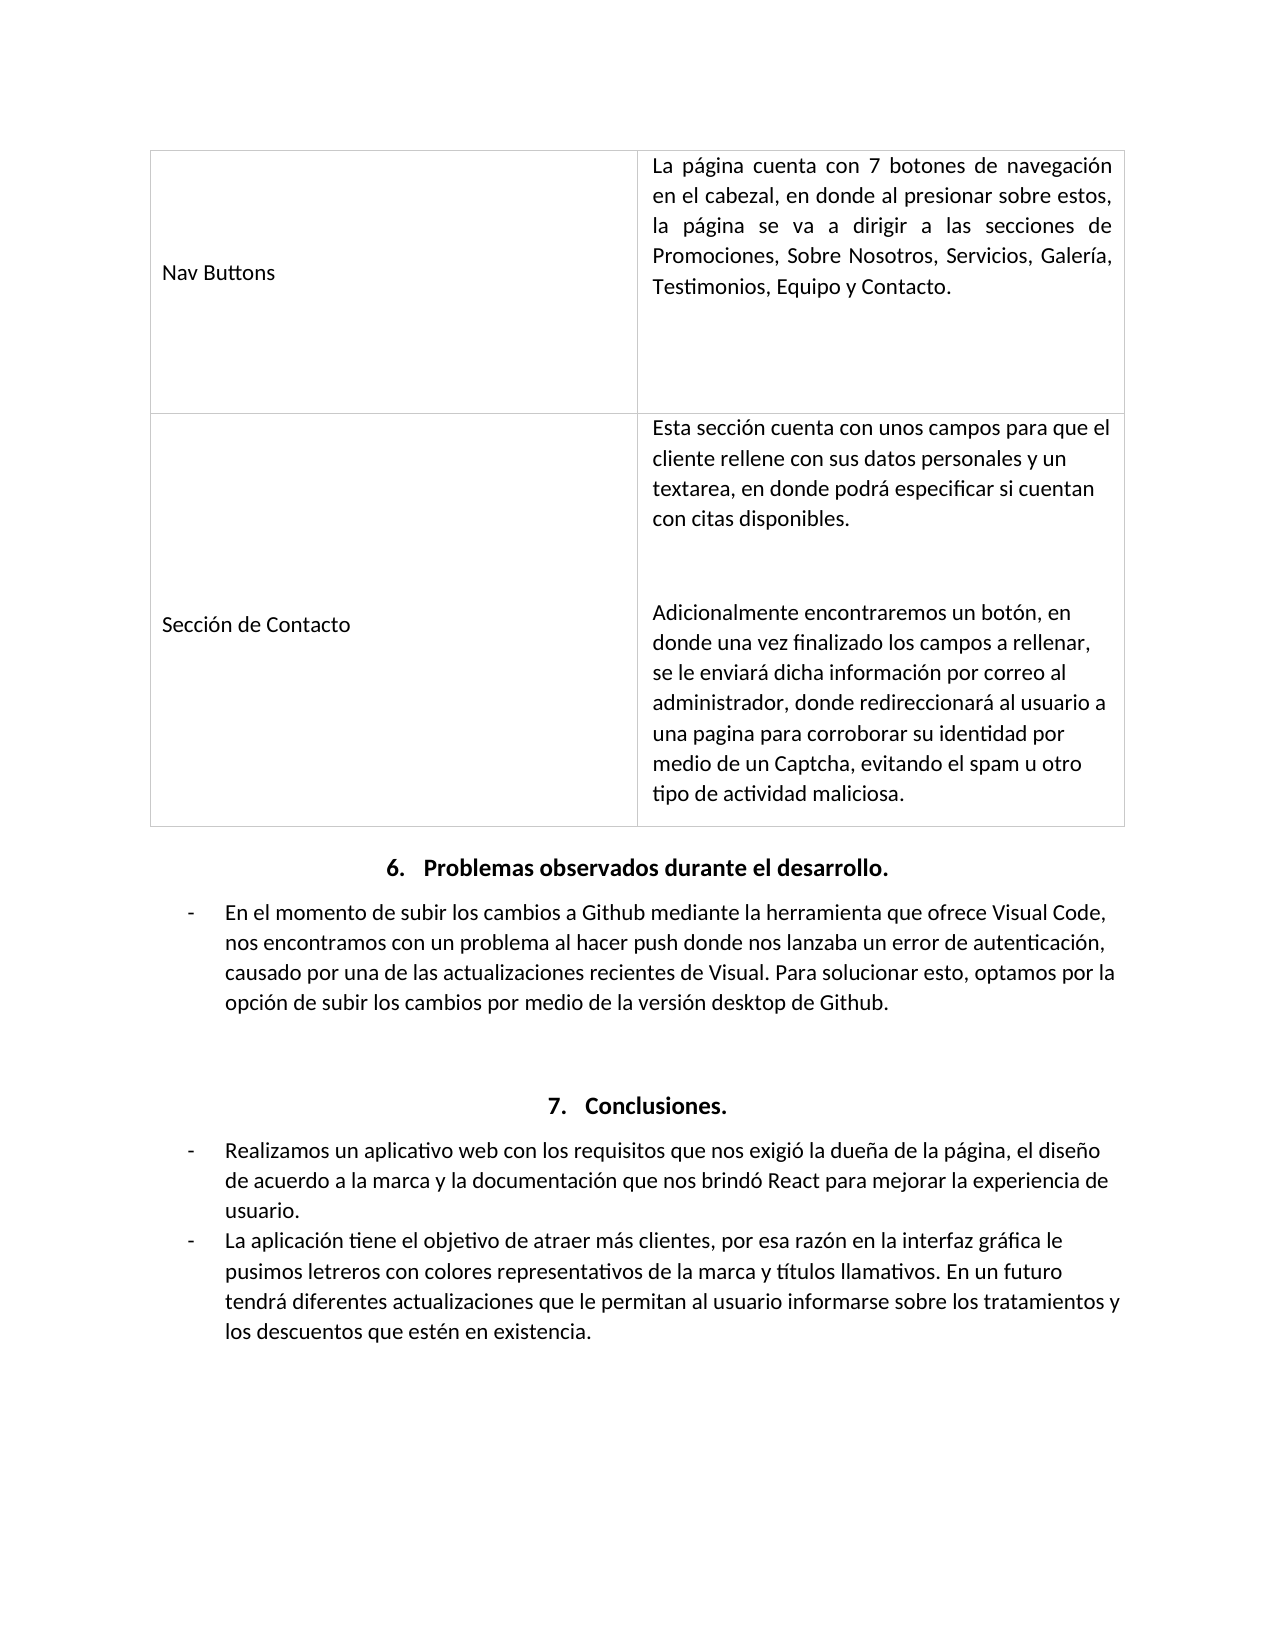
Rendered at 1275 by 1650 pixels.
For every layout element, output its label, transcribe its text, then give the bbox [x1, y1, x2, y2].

list En el momento de subir los cambios a Github mediante la herramienta que ofrece Visual Code, nos encontramos con un problema al hacer push donde nos lanzaba un error de autenticación, causado por una de las actualizaciones recientes de Visual. Para solucionar esto, optamos por la opción de subir los cambios por medio de la versión desktop de Github. [187, 898, 1125, 1016]
table_cell La página cuenta con 7 botones de navegación en el cabezal, en donde al presionar sobre estos, la página se va a dirigir a las secciones de Promociones, Sobre Nosotros, Servicios, Galería, Testimonios, Equipo y Contacto. [638, 151, 1124, 412]
list La aplicación tiene el objetivo de atraer más clientes, por esa razón en la interfaz gráfica le pusimos letreros con colores representativos de la marca y títulos llamativos. En un futuro tendrá diferentes actualizaciones que le permitan al usuario informarse sobre los tratamientos y los descuentos que estén en existencia. [187, 1227, 1125, 1345]
subtitle Problemas observados durante el desarrollo. [150, 852, 1125, 882]
subtitle Conclusiones. [150, 1090, 1125, 1121]
table_cell Esta sección cuenta con unos campos para que el cliente rellene con sus datos personales y un textarea, en donde podrá especificar si cuentan con citas disponibles. Adicionalmente encontraremos un botón, en donde una vez finalizado los campos a rellenar, se le enviará dicha información por correo al administrador, donde redireccionará al usuario a una pagina para corroborar su identidad por medio de un Captcha, evitando el spam u otro tipo de actividad maliciosa. [638, 414, 1124, 826]
table_cell Sección de Contacto [151, 414, 637, 826]
table_cell Nav Buttons [151, 151, 637, 412]
list Realizamos un aplicativo web con los requisitos que nos exigió la dueña de la página, el diseño de acuerdo a la marca y la documentación que nos brindó React para mejorar la experiencia de usuario. [187, 1136, 1125, 1224]
